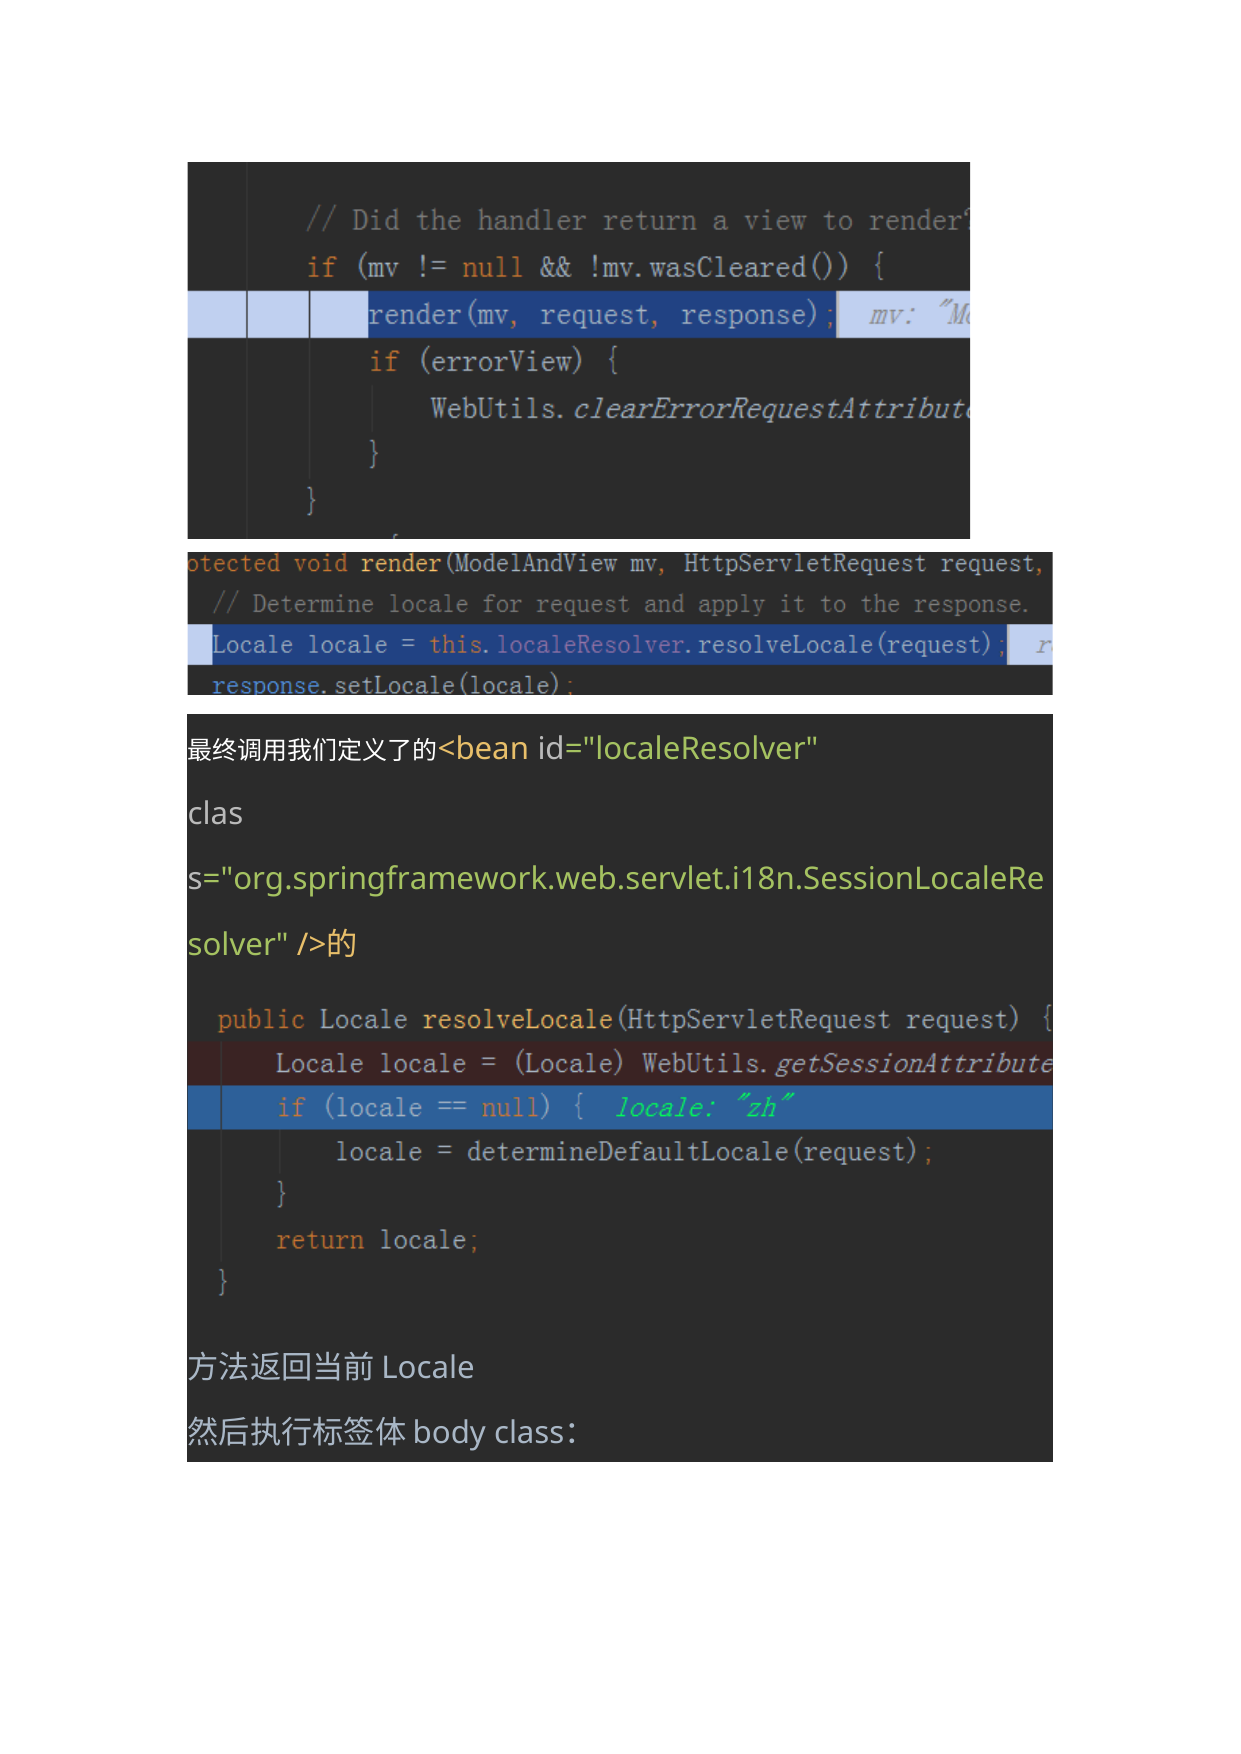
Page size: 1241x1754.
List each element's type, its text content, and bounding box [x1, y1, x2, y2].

picture [187, 162, 971, 539]
picture [187, 552, 1053, 695]
picture [187, 974, 1053, 1309]
text 最终调用我们定义了的<bean id="localeResolver" class="org.springframework.web.servlet.i18n.SessionLocaleResolver" />的 [187, 714, 1053, 974]
text 方法返回当前Locale [187, 1332, 1053, 1397]
text 然后执行标签体body class： [187, 1397, 1053, 1462]
